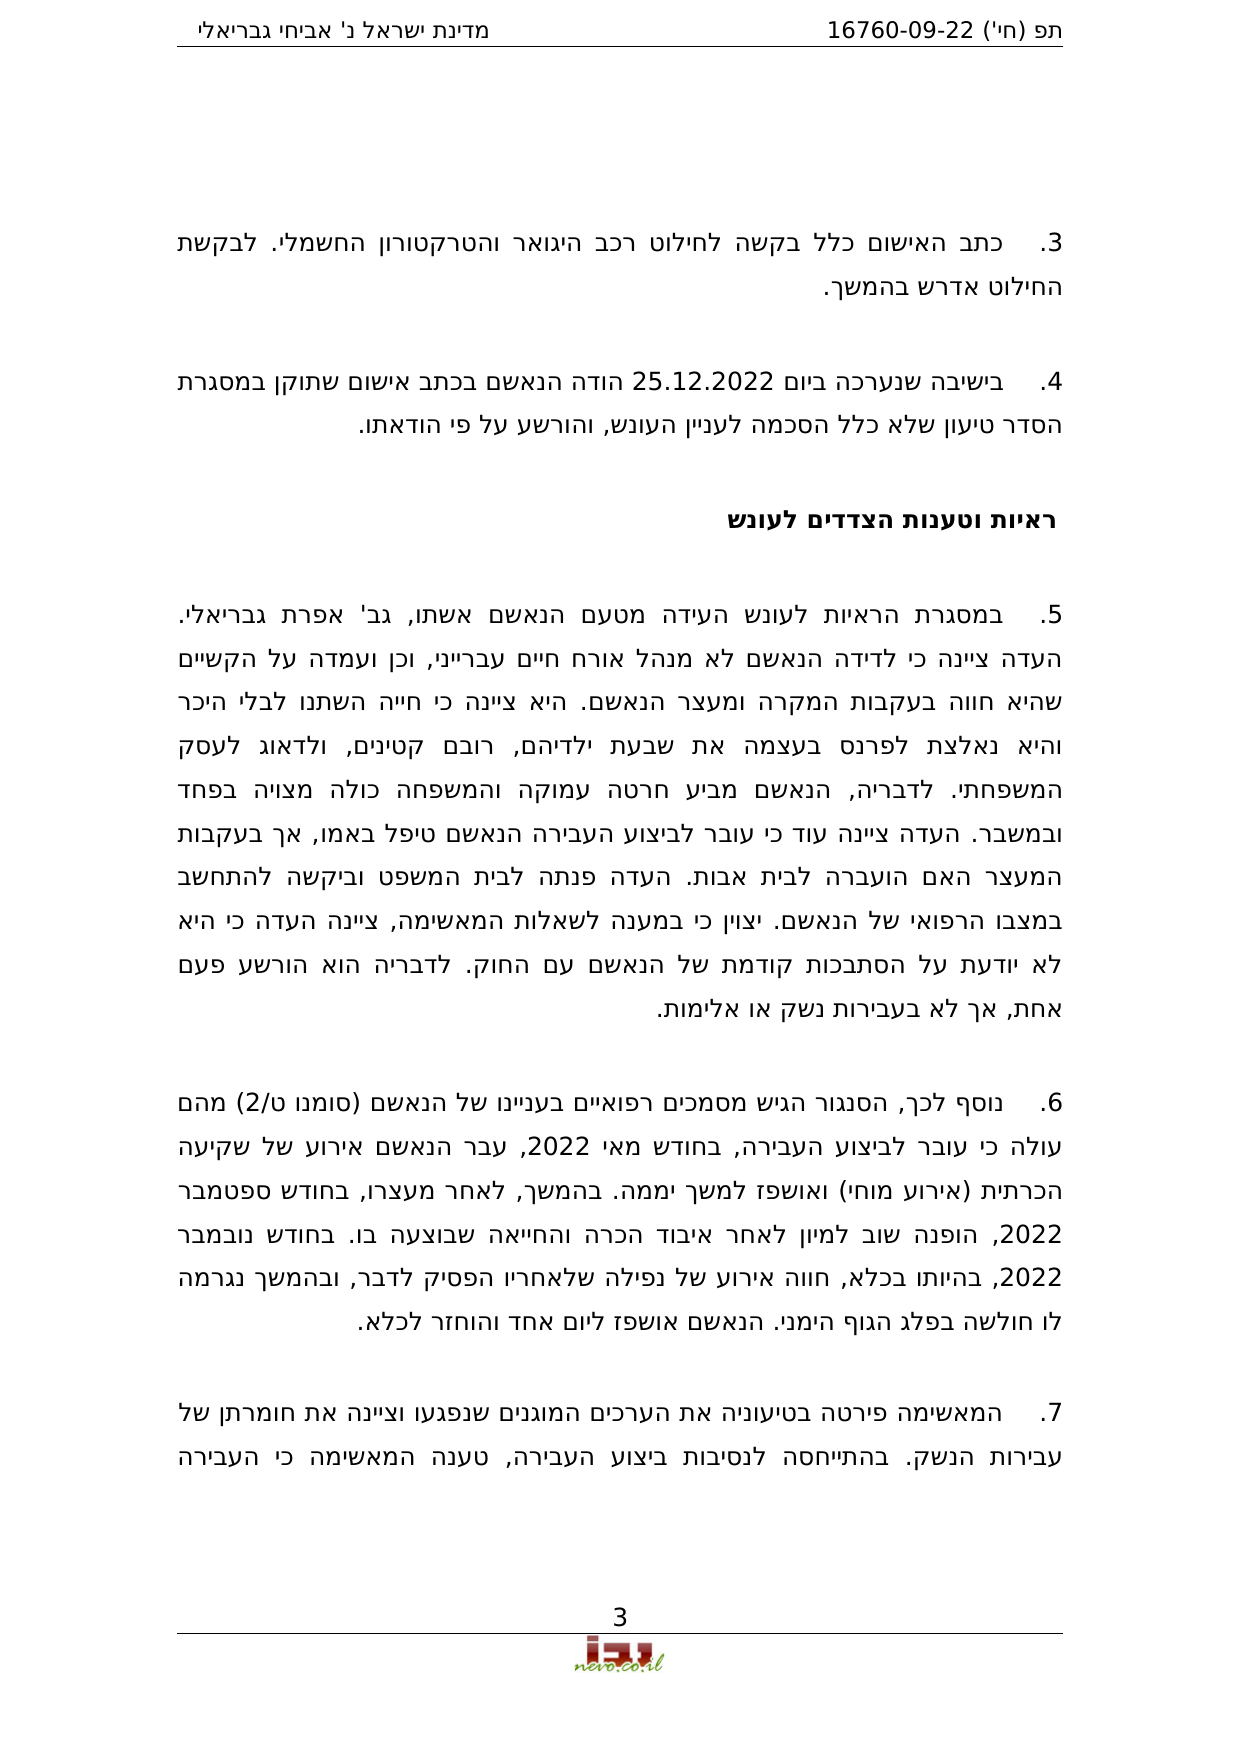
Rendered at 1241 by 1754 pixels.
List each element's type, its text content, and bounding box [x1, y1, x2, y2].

picture [574, 1635, 666, 1673]
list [177, 1398, 1063, 1471]
list כתב האישום כלל בקשה לחילוט רכב היגואר והטרקטורון החשמלי. לבקשת החילוט אדרש בהמשך. [177, 228, 1063, 301]
list נוסף לכך, הסנגור הגיש מסמכים רפואיים בעניינו של הנאשם (סומנו ט/2) מהם עולה כי עובר לביצוע העבירה, בחודש מאי 2022, עבר הנאשם אירוע של שקיעה הכרתית (אירוע מוחי) ואושפז למשך יממה. בהמשך, לאחר מעצרו, בחודש ספטמבר 2022, הופנה שוב למיון לאחר איבוד הכרה והחייאה שבוצעה בו. בחודש נובמבר 2022, בהיותו בכלא, חווה אירוע של נפילה שלאחריו הפסיק לדבר, ובהמשך נגרמה לו חולשה בפלג הגוף הימני. הנאשם אושפז ליום אחד והוחזר לכלא. [177, 1089, 1063, 1337]
text ראיות וטענות הצדדים לעונש [177, 505, 1057, 534]
list בישיבה שנערכה ביום 25.12.2022 הודה הנאשם בכתב אישום שתוקן במסגרת הסדר טיעון שלא כלל הסכמה לעניין העונש, והורשע על פי הודאתו. [177, 367, 1063, 440]
list במסגרת הראיות לעונש העידה מטעם הנאשם אשתו, גב' אפרת גבריאלי. העדה ציינה כי לדידה הנאשם לא מנהל אורח חיים עברייני, וכן ועמדה על הקשיים שהיא חווה בעקבות המקרה ומעצר הנאשם. היא ציינה כי חייה השתנו לבלי היכר והיא נאלצת לפרנס בעצמה את שבעת ילדיהם, רובם קטינים, ולדאוג לעסק המשפחתי. לדבריה, הנאשם מביע חרטה עמוקה והמשפחה כולה מצויה בפחד ובמשבר. העדה ציינה עוד כי עובר לביצוע העבירה הנאשם טיפל באמו, אך בעקבות המעצר האם הועברה לבית אבות. העדה פנתה לבית המשפט וביקשה להתחשב במצבו הרפואי של הנאשם. יצוין כי במענה לשאלות המאשימה, ציינה העדה כי היא לא יודעת על הסתבכות קודמת של הנאשם עם החוק. לדבריה הוא הורשע פעם אחת, אך לא בעבירות נשק או אלימות. [177, 600, 1063, 1023]
